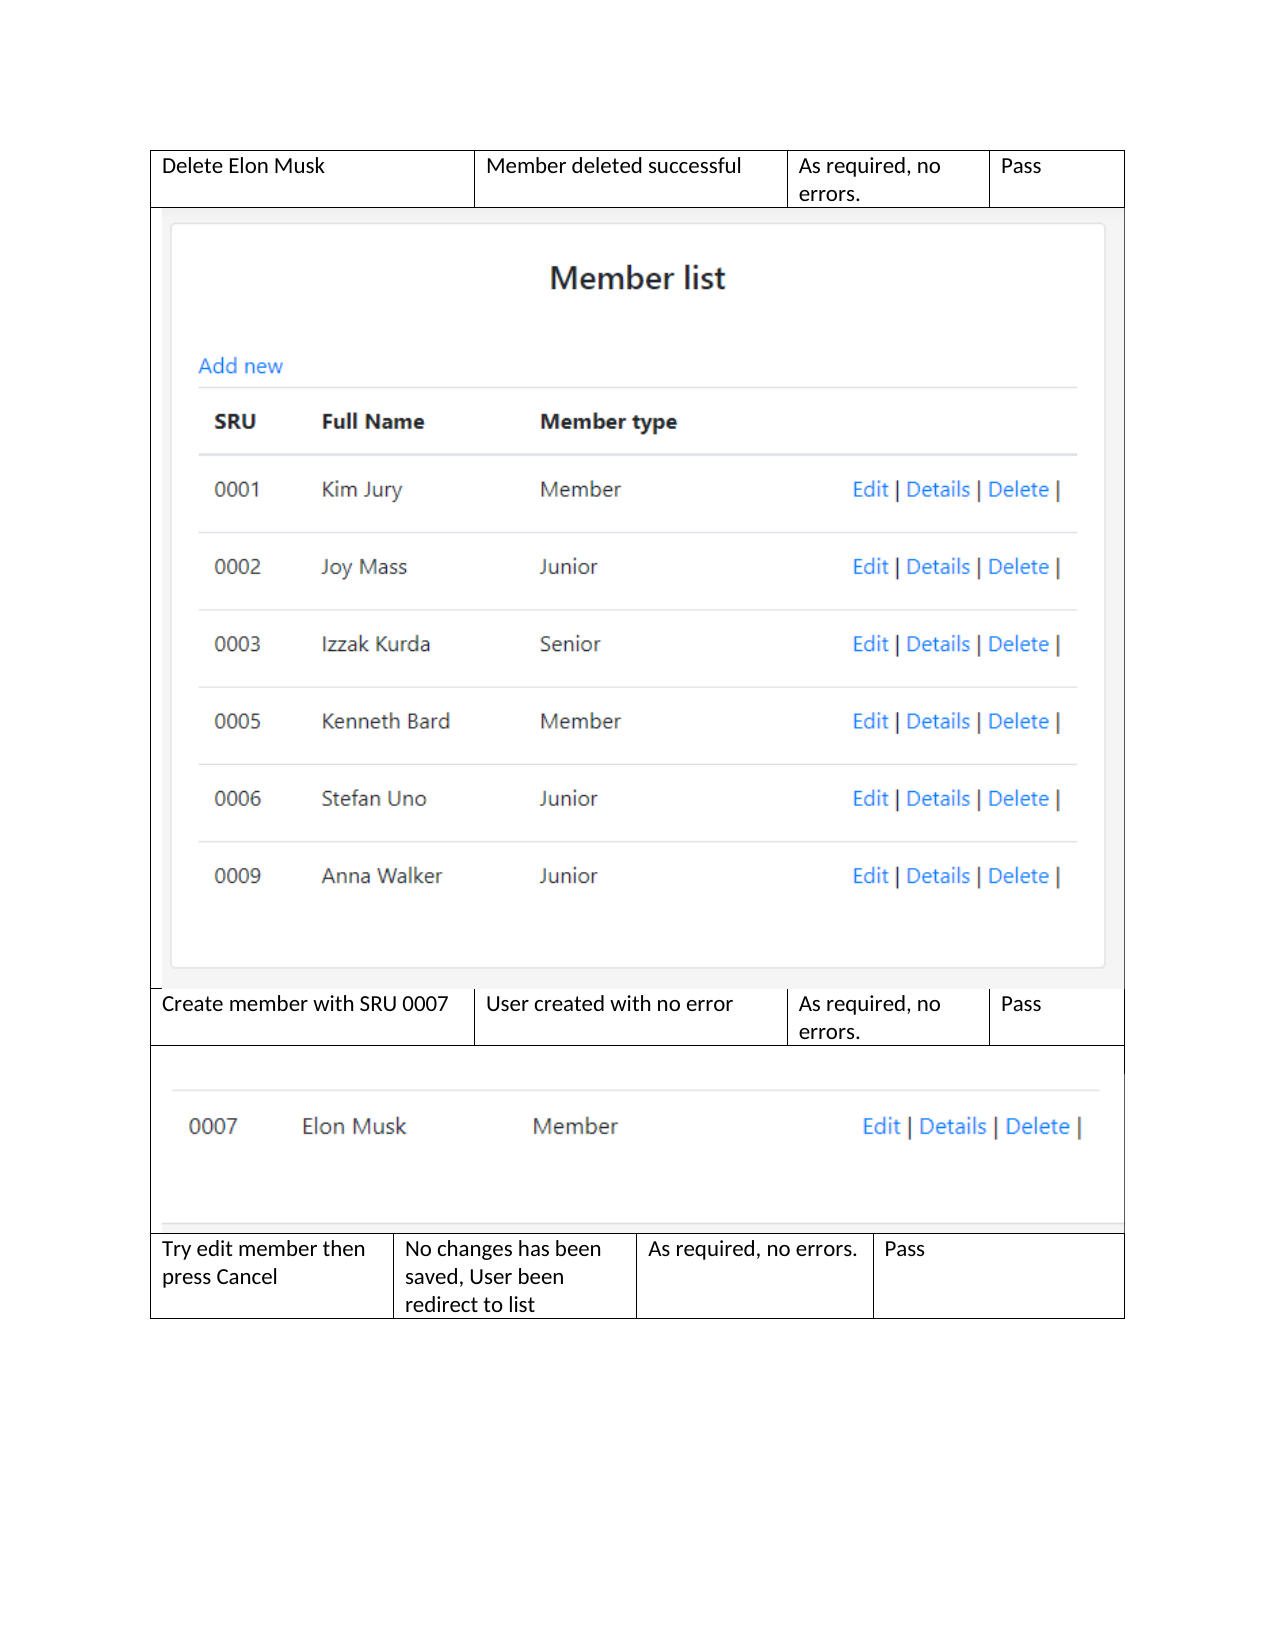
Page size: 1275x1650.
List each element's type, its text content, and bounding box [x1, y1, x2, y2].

table_cell Pass [990, 989, 1124, 1045]
table_cell [151, 208, 161, 988]
picture [161, 1074, 1125, 1233]
table_cell Delete Elon Musk [151, 151, 474, 207]
table_cell As required, no errors. [637, 1234, 873, 1318]
table_cell As required, no errors. [788, 151, 989, 207]
table_cell [151, 1046, 1124, 1233]
table_cell Pass [990, 151, 1124, 207]
table_cell Create member with SRU 0007 [151, 989, 474, 1045]
table_cell User created with no error [475, 989, 787, 1045]
table_cell No changes has been saved, User been redirect to list [394, 1234, 636, 1318]
table_cell Member deleted successful [475, 151, 787, 207]
table_cell As required, no errors. [788, 989, 989, 1045]
picture [161, 208, 1125, 989]
table_cell Try edit member then press Cancel [151, 1234, 393, 1318]
table_cell Pass [874, 1234, 1124, 1318]
